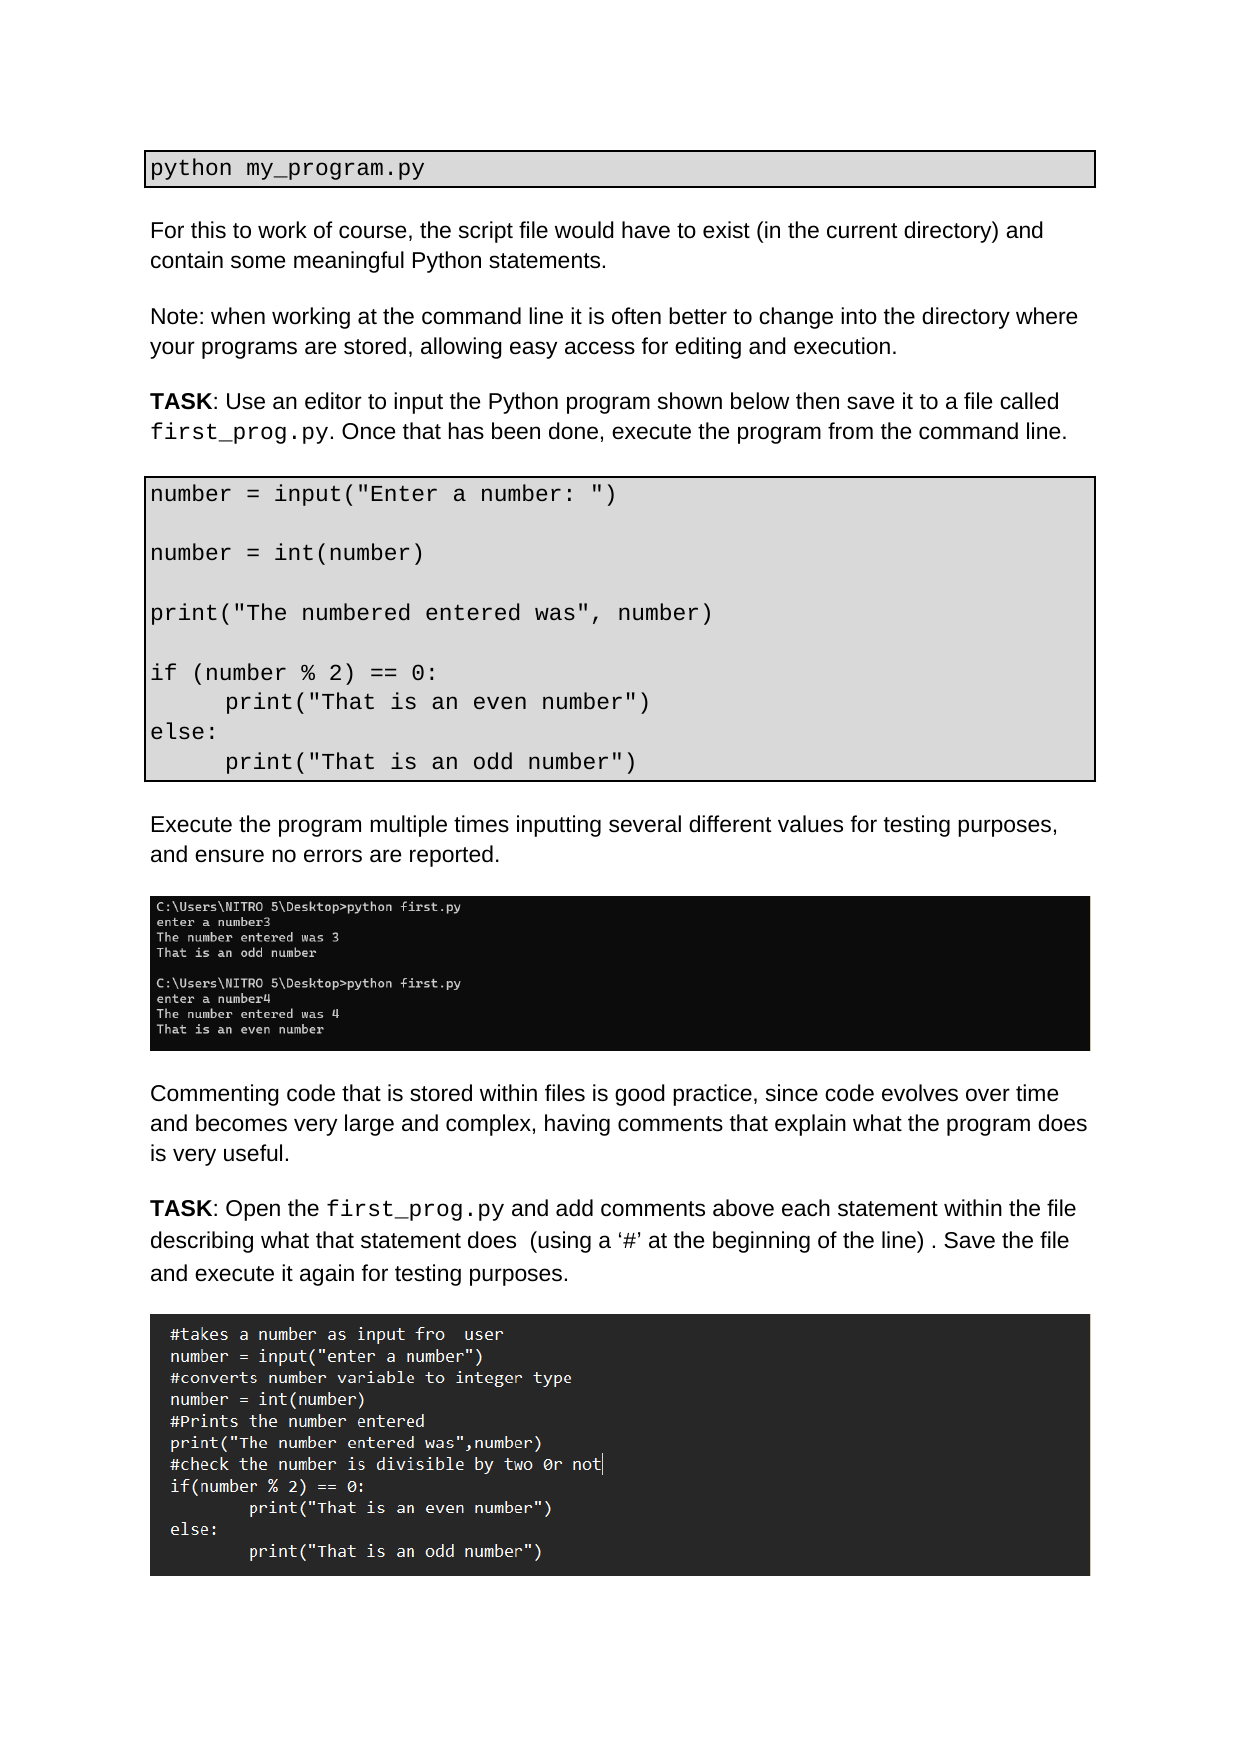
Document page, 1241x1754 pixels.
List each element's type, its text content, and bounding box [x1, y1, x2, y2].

picture [150, 896, 1091, 1051]
text else: [146, 714, 1094, 744]
picture [150, 1314, 1091, 1576]
text Note: when working at the command line it is often better to change into the directory where your programs are stored, allowing easy access for editing and execution. [150, 303, 1090, 359]
text Execute the program multiple times inputting several different values for testing purposes, and ensure no errors are reported. [150, 811, 1090, 868]
text For this to work of course, the script file would have to exist (in the current directory) and contain some meaningful Python statements. [150, 217, 1090, 274]
text number = input("Enter a number: ") [146, 478, 1094, 506]
text if (number % 2) == 0: [146, 654, 1094, 684]
text print("The numbered entered was", number) [146, 595, 1094, 625]
text TASK: Use an editor to input the Python program shown below then save it to a file called first_prog.py. Once that has been done, execute the program from the command line. [150, 388, 1090, 447]
text print("That is an odd number") [146, 744, 1094, 780]
text python my_program.py [146, 152, 1094, 186]
text print("That is an even number") [146, 684, 1094, 714]
text Commenting code that is stored within files is good practice, since code evolves over time and becomes very large and complex, having comments that explain what the program does is very useful. [150, 1079, 1090, 1166]
text number = int(number) [146, 535, 1094, 565]
text TASK: Open the first_prog.py and add comments above each statement within the file describing what that statement does (using a ‘#’ at the beginning of the line) . Save the file and execute it again for testing purposes. [150, 1195, 1090, 1286]
